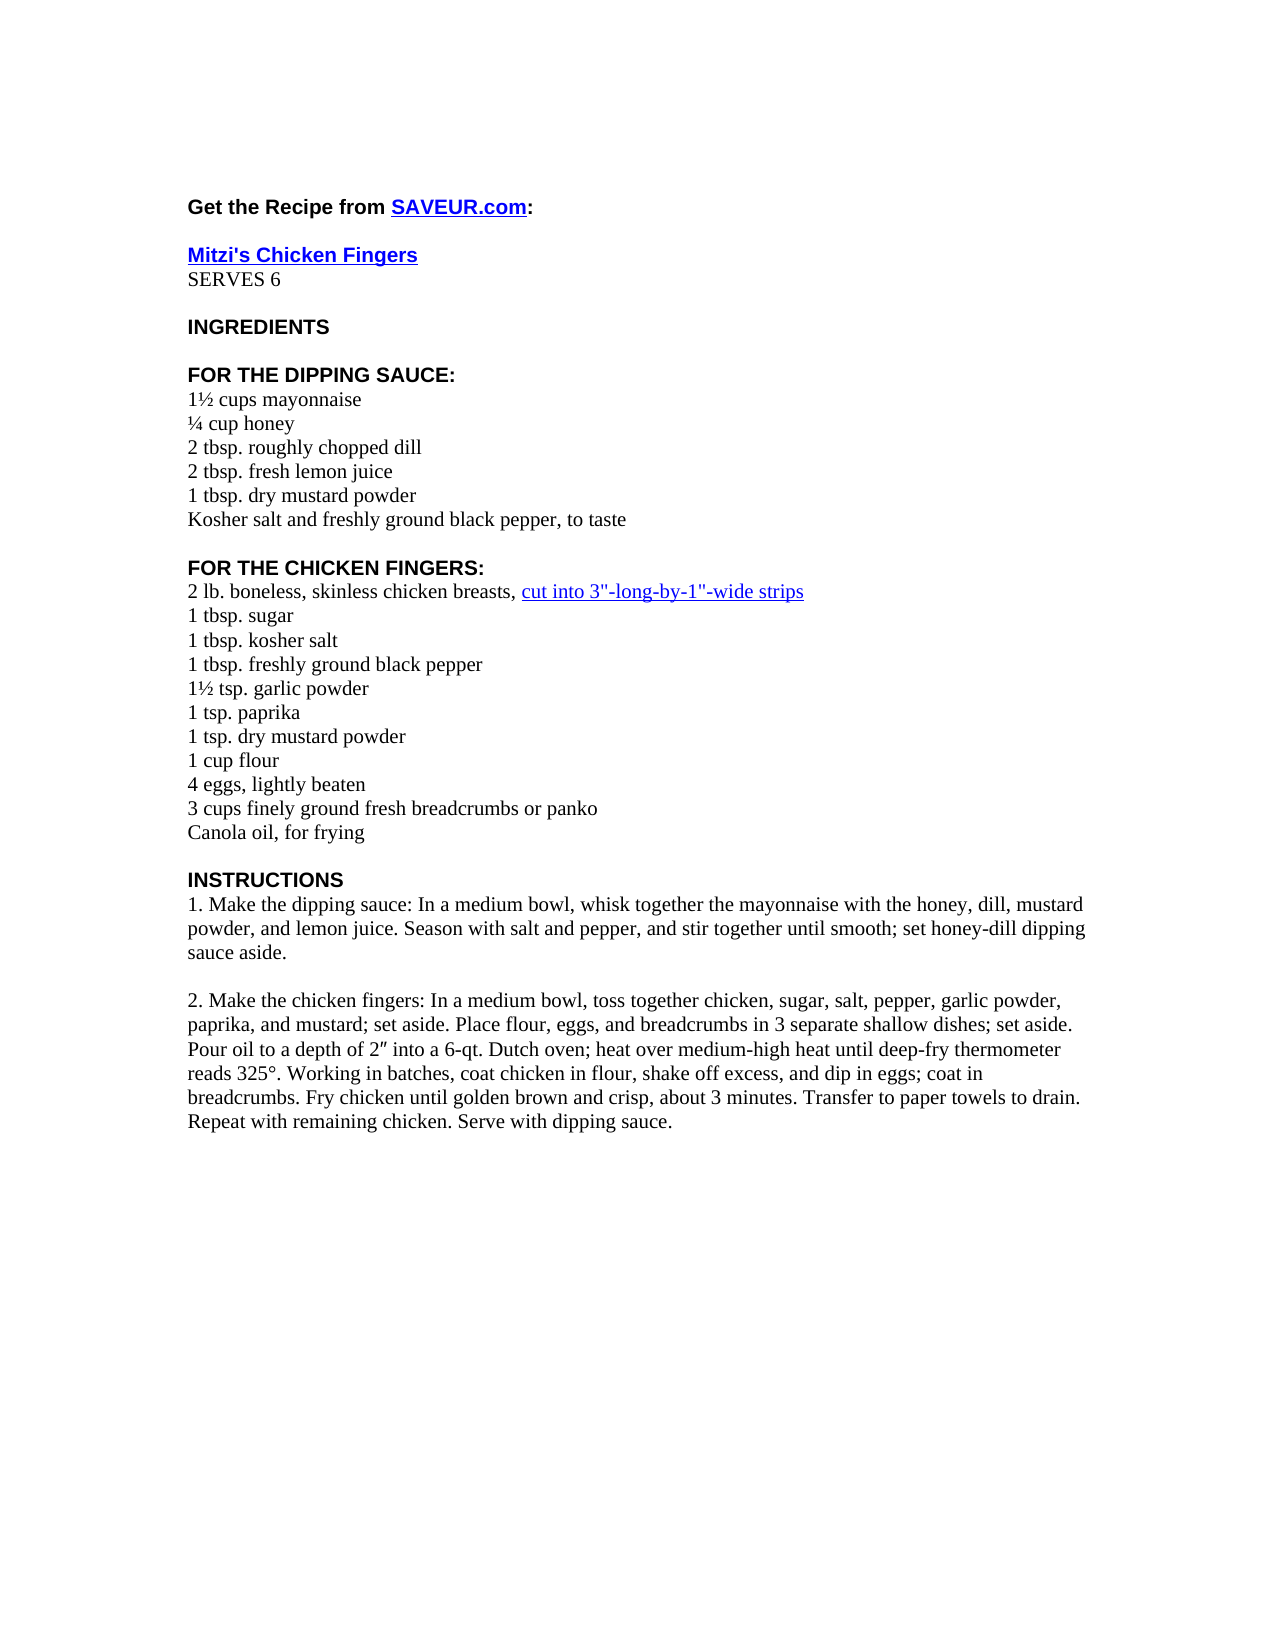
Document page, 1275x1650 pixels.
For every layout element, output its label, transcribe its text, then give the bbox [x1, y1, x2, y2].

text Get the Recipe from SAVEUR.com: Mitzi's Chicken Fingers SERVES 6 INGREDIENTS FOR THE DIPPING SAUCE: 1½ cups mayonnaise ¼ cup honey 2 tbsp. roughly chopped dill 2 tbsp. fresh lemon juice 1 tbsp. dry mustard powder Kosher salt and freshly ground black pepper, to taste FOR THE CHICKEN FINGERS: 2 lb. boneless, skinless chicken breasts, cut into 3"-long-by-1"-wide strips 1 tbsp. sugar 1 tbsp. kosher salt 1 tbsp. freshly ground black pepper 1½ tsp. garlic powder 1 tsp. paprika 1 tsp. dry mustard powder 1 cup flour 4 eggs, lightly beaten 3 cups finely ground fresh breadcrumbs or panko Canola oil, for frying INSTRUCTIONS 1. Make the dipping sauce: In a medium bowl, whisk together the mayonnaise with the honey, dill, mustard powder, and lemon juice. Season with salt and pepper, and stir together until smooth; set honey-dill dipping sauce aside. 2. Make the chicken fingers: In a medium bowl, toss together chicken, sugar, salt, pepper, garlic powder, paprika, and mustard; set aside. Place flour, eggs, and breadcrumbs in 3 separate shallow dishes; set aside. Pour oil to a depth of 2″ into a 6-qt. Dutch oven; heat over medium-high heat until deep-fry thermometer reads 325°. Working in batches, coat chicken in flour, shake off excess, and dip in eggs; coat in breadcrumbs. Fry chicken until golden brown and crisp, about 3 minutes. Transfer to paper towels to drain. Repeat with remaining chicken. Serve with dipping sauce. [187, 195, 1087, 1133]
